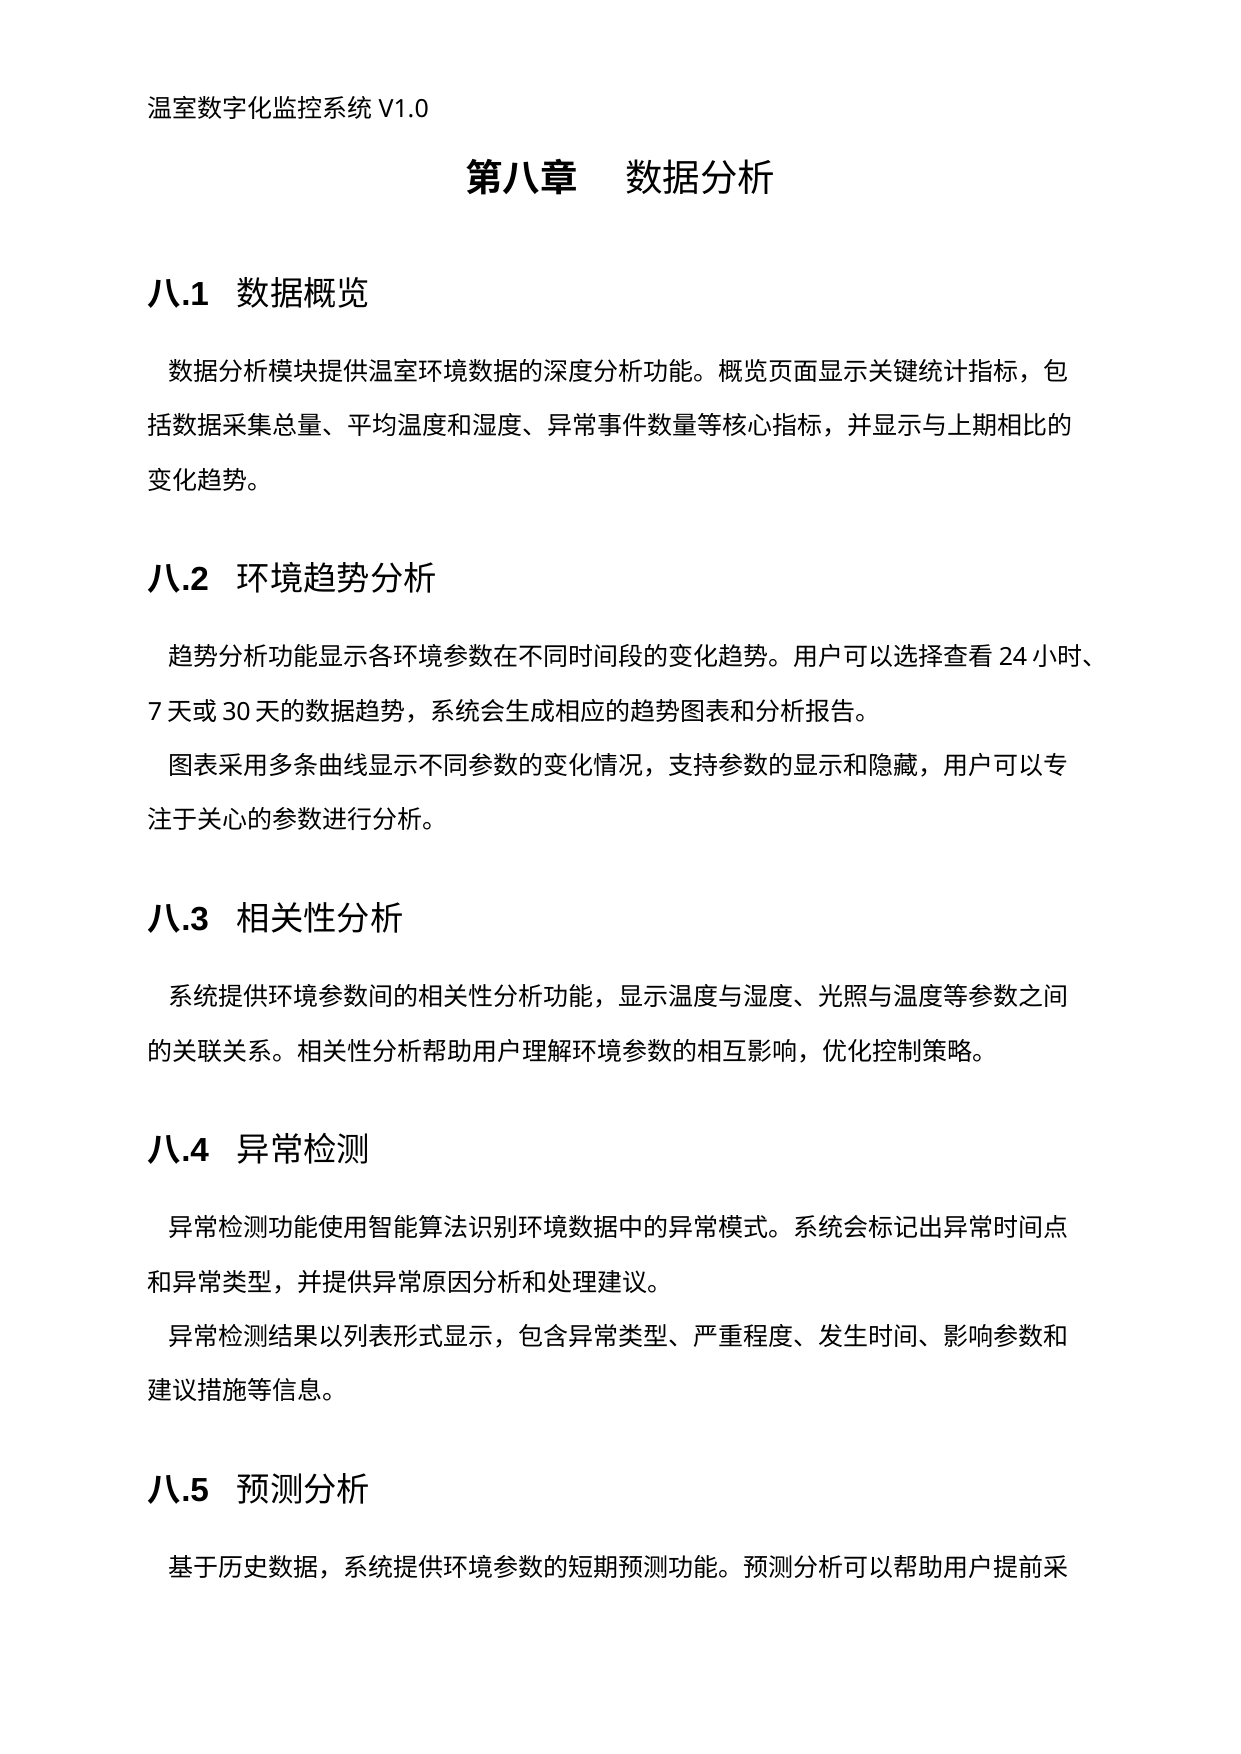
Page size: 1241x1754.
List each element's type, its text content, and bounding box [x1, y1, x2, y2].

text 数据分析模块提供温室环境数据的深度分析功能。概览页面显示关键统计指标，包括数据采集总量、平均温度和湿度、异常事件数量等核心指标，并显示与上期相比的变化趋势。 [148, 351, 1092, 496]
text 系统提供环境参数间的相关性分析功能，显示温度与湿度、光照与温度等参数之间的关联关系。相关性分析帮助用户理解环境参数的相互影响，优化控制策略。 [148, 977, 1092, 1067]
subtitle 相关性分析 [148, 892, 1092, 940]
subtitle 数据概览 [148, 267, 1092, 315]
text 异常检测结果以列表形式显示，包含异常类型、严重程度、发生时间、影响参数和建议措施等信息。 [148, 1316, 1092, 1407]
subtitle 异常检测 [148, 1123, 1092, 1171]
subtitle 数据分析 [148, 148, 1092, 202]
subtitle 环境趋势分析 [148, 552, 1092, 600]
text 异常检测功能使用智能算法识别环境数据中的异常模式。系统会标记出异常时间点和异常类型，并提供异常原因分析和处理建议。 [148, 1208, 1092, 1298]
text 趋势分析功能显示各环境参数在不同时间段的变化趋势。用户可以选择查看24小时、7天或30天的数据趋势，系统会生成相应的趋势图表和分析报告。 [148, 637, 1092, 727]
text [148, 1547, 1092, 1584]
text 图表采用多条曲线显示不同参数的变化情况，支持参数的显示和隐藏，用户可以专注于关心的参数进行分析。 [148, 746, 1092, 836]
subtitle 预测分析 [148, 1463, 1092, 1511]
